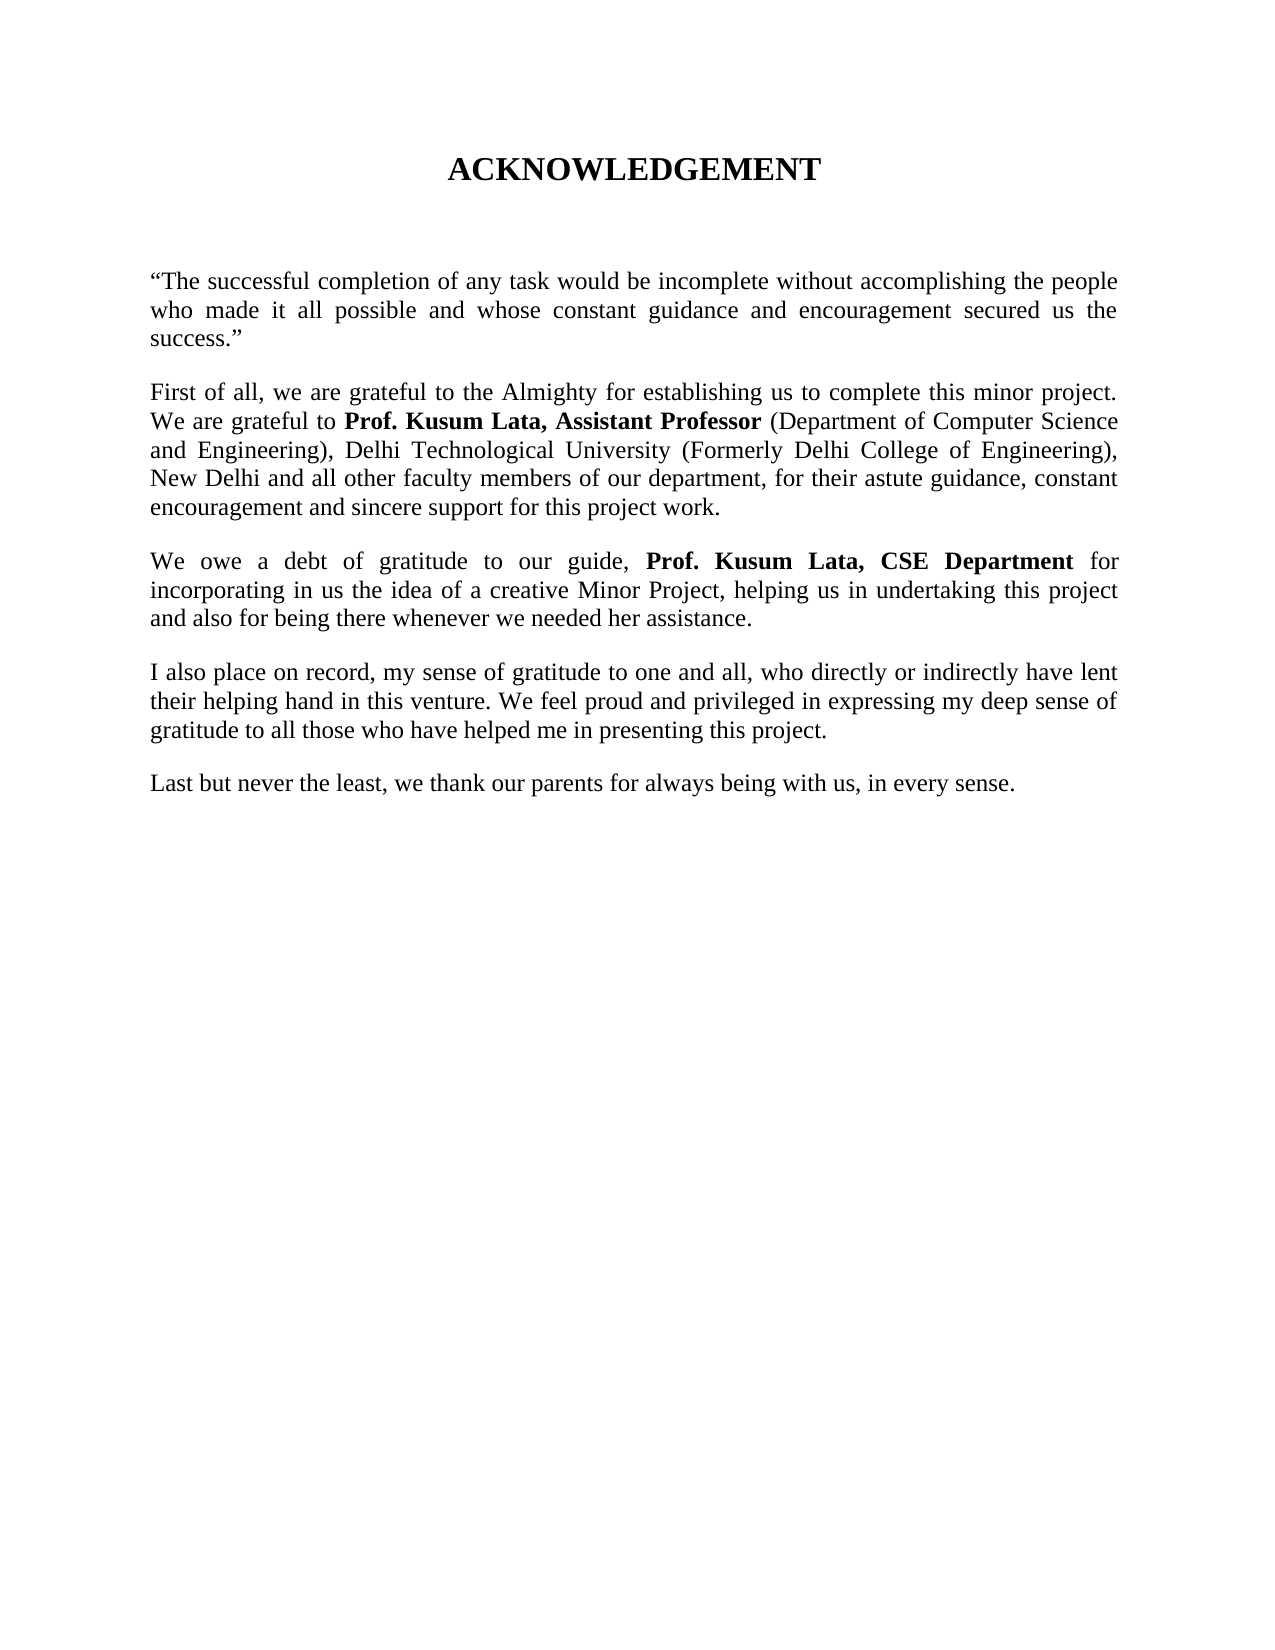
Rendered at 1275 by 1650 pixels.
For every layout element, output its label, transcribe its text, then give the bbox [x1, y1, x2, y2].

text First of all, we are grateful to the Almighty for establishing us to complete this minor project. We are grateful to Prof. Kusum Lata, Assistant Professor (Department of Computer Science and Engineering), Delhi Technological University (Formerly Delhi College of Engineering), New Delhi and all other faculty members of our department, for their astute guidance, constant encouragement and sincere support for this project work. [150, 377, 1119, 521]
text ACKNOWLEDGEMENT [150, 149, 1119, 187]
text Last but never the least, we thank our parents for always being with us, in every sense. [150, 768, 1119, 797]
text I also place on record, my sense of gratitude to one and all, who directly or indirectly have lent their helping hand in this venture. We feel proud and privileged in expressing my deep sense of gratitude to all those who have helped me in presenting this project. [150, 657, 1119, 743]
text We owe a debt of gratitude to our guide, Prof. Kusum Lata, CSE Department for incorporating in us the idea of a creative Minor Project, helping us in undertaking this project and also for being there whenever we needed her assistance. [150, 546, 1119, 632]
text “The successful completion of any task would be incomplete without accomplishing the people who made it all possible and whose constant guidance and encouragement secured us the success.” [150, 266, 1119, 352]
